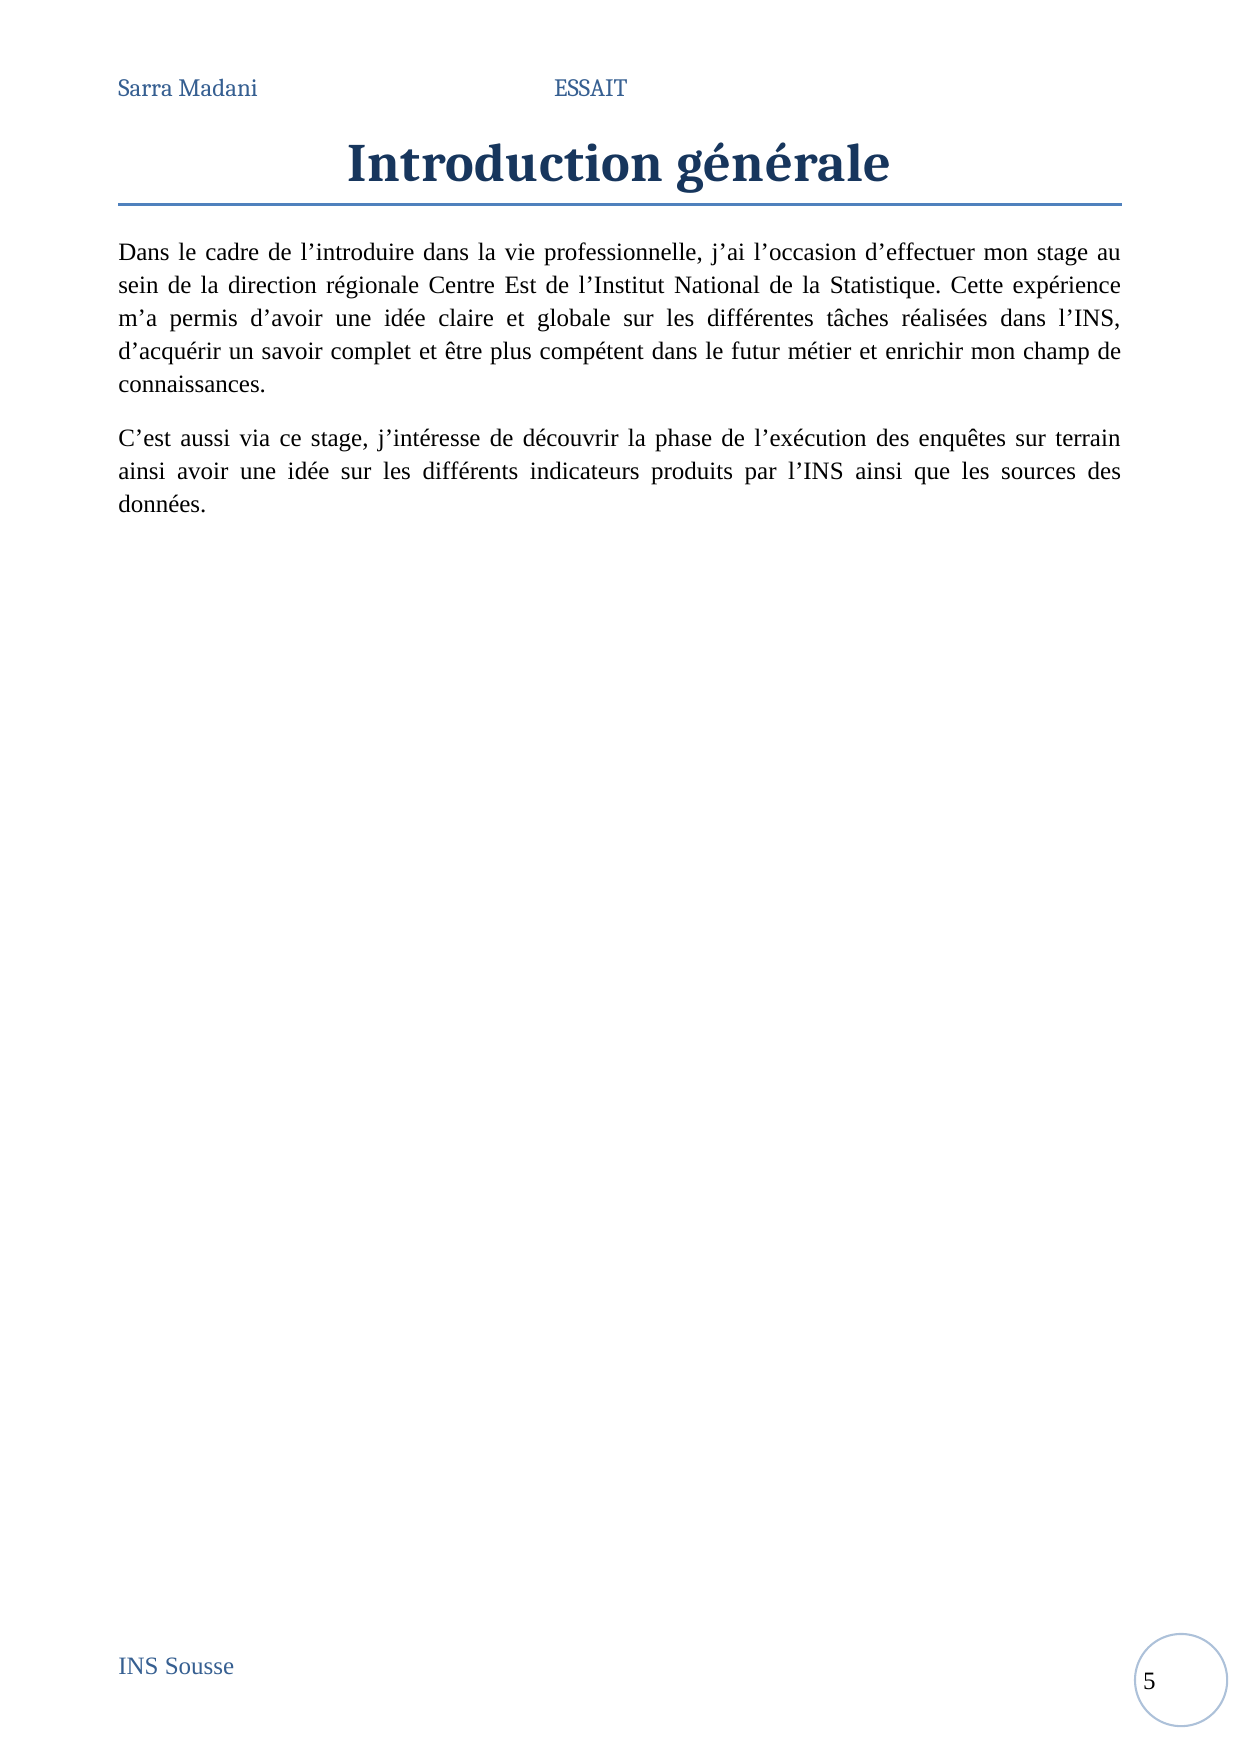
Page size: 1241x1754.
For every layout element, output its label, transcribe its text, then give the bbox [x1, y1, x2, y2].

text C’est aussi via ce stage, j’intéresse de découvrir la phase de l’exécution des enquêtes sur terrain ainsi avoir une idée sur les différents indicateurs produits par l’INS ainsi que les sources des données. [118, 423, 1122, 518]
title Introduction générale [118, 133, 1122, 203]
text Dans le cadre de l’introduire dans la vie professionnelle, j’ai l’occasion d’effectuer mon stage au sein de la direction régionale Centre Est de l’Institut National de la Statistique. Cette expérience m’a permis d’avoir une idée claire et globale sur les différentes tâches réalisées dans l’INS, d’acquérir un savoir complet et être plus compétent dans le futur métier et enrichir mon champ de connaissances. [118, 237, 1122, 398]
